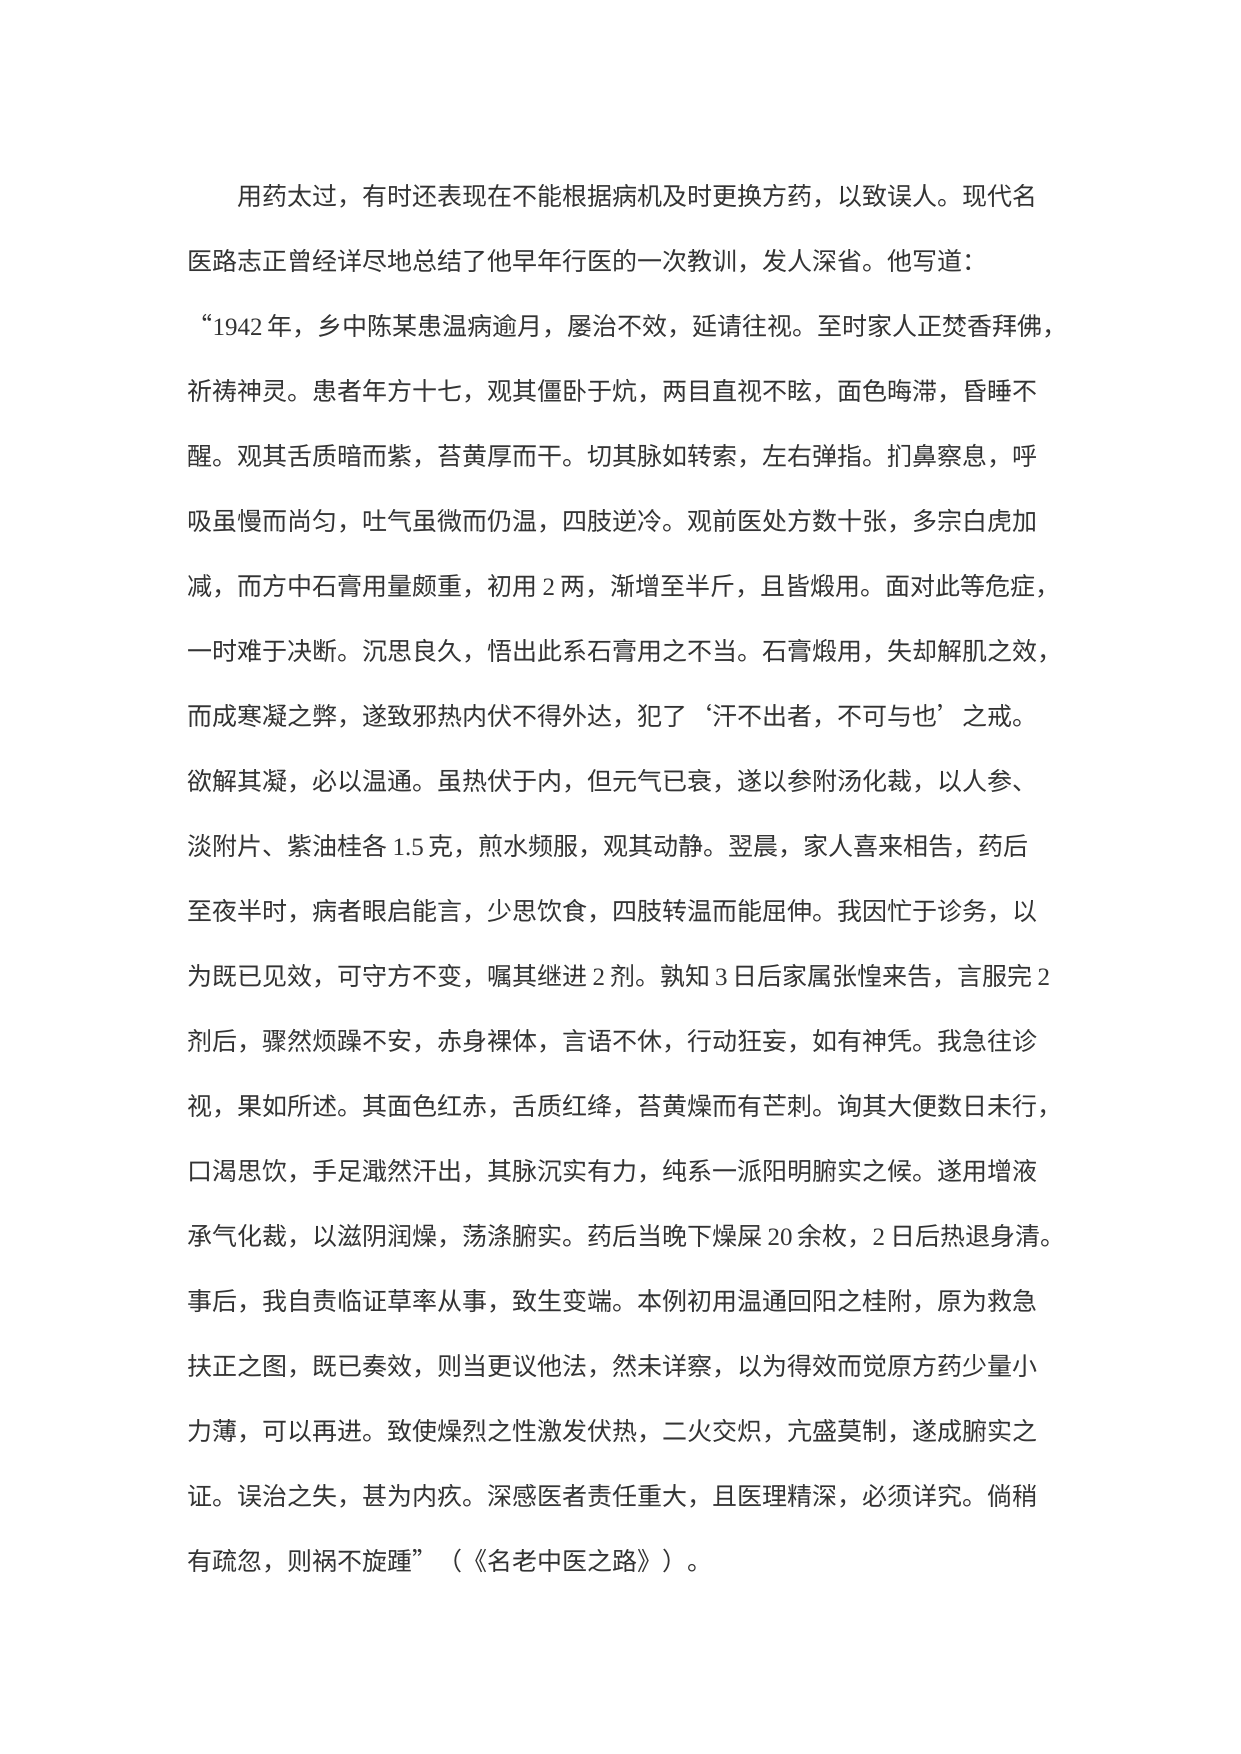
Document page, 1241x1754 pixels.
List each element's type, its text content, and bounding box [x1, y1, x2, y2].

text 用药太过，有时还表现在不能根据病机及时更换方药，以致误人。现代名医路志正曾经详尽地总结了他早年行医的一次教训，发人深省。他写道：“1942年，乡中陈某患温病逾月，屡治不效，延请往视。至时家人正焚香拜佛，祈祷神灵。患者年方十七，观其僵卧于炕，两目直视不眩，面色晦滞，昏睡不醒。观其舌质暗而紫，苔黄厚而干。切其脉如转索，左右弹指。扪鼻察息，呼吸虽慢而尚匀，吐气虽微而仍温，四肢逆冷。观前医处方数十张，多宗白虎加减，而方中石膏用量颇重，初用2两，渐增至半斤，且皆煅用。面对此等危症，一时难于决断。沉思良久，悟出此系石膏用之不当。石膏煅用，失却解肌之效，而成寒凝之弊，遂致邪热内伏不得外达，犯了‘汗不出者，不可与也’之戒。欲解其凝，必以温通。虽热伏于内，但元气已衰，遂以参附汤化裁，以人参、淡附片、紫油桂各1.5克，煎水频服，观其动静。翌晨，家人喜来相告，药后至夜半时，病者眼启能言，少思饮食，四肢转温而能屈伸。我因忙于诊务，以为既已见效，可守方不变，嘱其继进2剂。孰知3日后家属张惶来告，言服完2剂后，骤然烦躁不安，赤身裸体，言语不休，行动狂妄，如有神凭。我急往诊视，果如所述。其面色红赤，舌质红绛，苔黄燥而有芒刺。询其大便数日未行，口渴思饮，手足濈然汗出，其脉沉实有力，纯系一派阳明腑实之候。遂用增液承气化裁，以滋阴润燥，荡涤腑实。药后当晚下燥屎20余枚，2日后热退身清。事后，我自责临证草率从事，致生变端。本例初用温通回阳之桂附，原为救急扶正之图，既已奏效，则当更议他法，然未详察，以为得效而觉原方药少量小力薄，可以再进。致使燥烈之性激发伏热，二火交炽，亢盛莫制，遂成腑实之证。误治之失，甚为内疚。深感医者责任重大，且医理精深，必须详究。倘稍有疏忽，则祸不旋踵”（《名老中医之路》）。 [187, 162, 1053, 1592]
